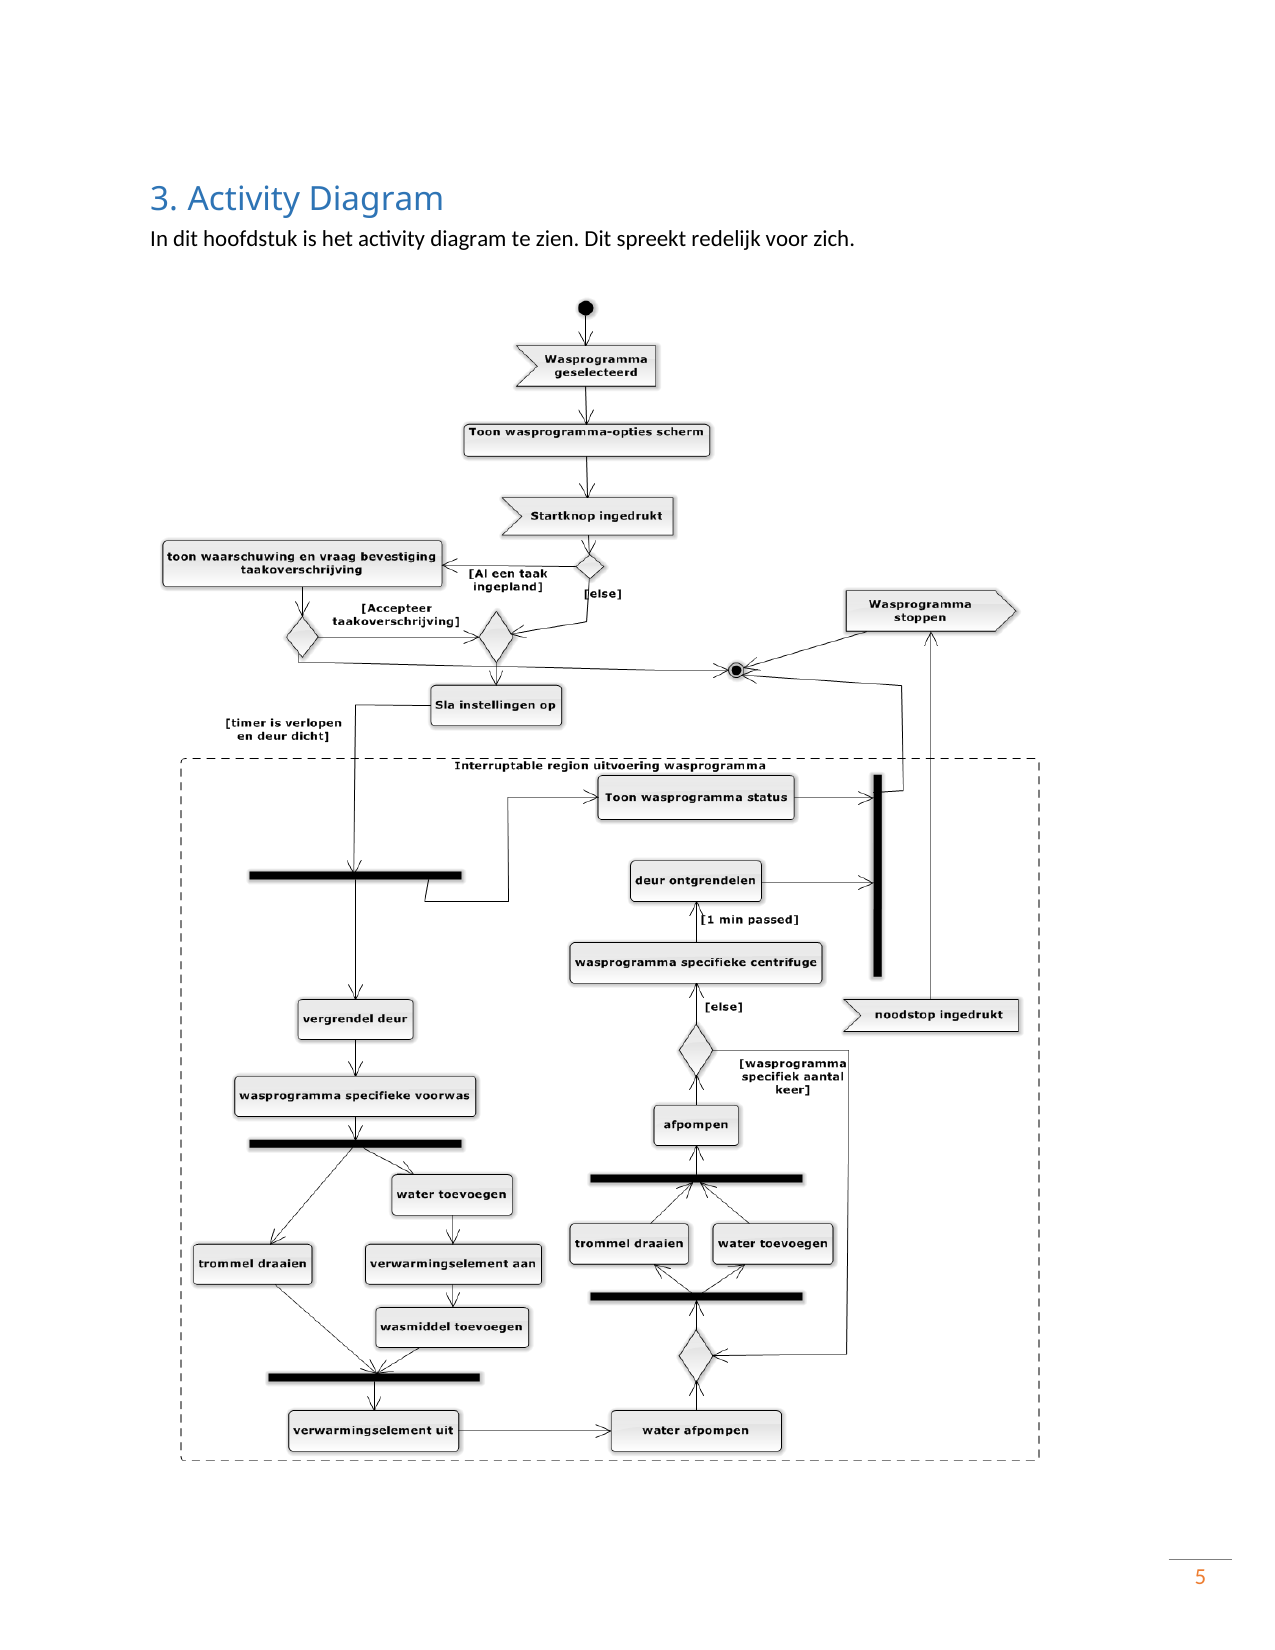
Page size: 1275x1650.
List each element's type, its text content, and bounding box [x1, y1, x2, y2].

subtitle Activity Diagram [150, 175, 1125, 220]
text In dit hoofdstuk is het activity diagram te zien. Dit spreekt redelijk voor zich. [150, 224, 1125, 252]
picture [150, 270, 1052, 1473]
